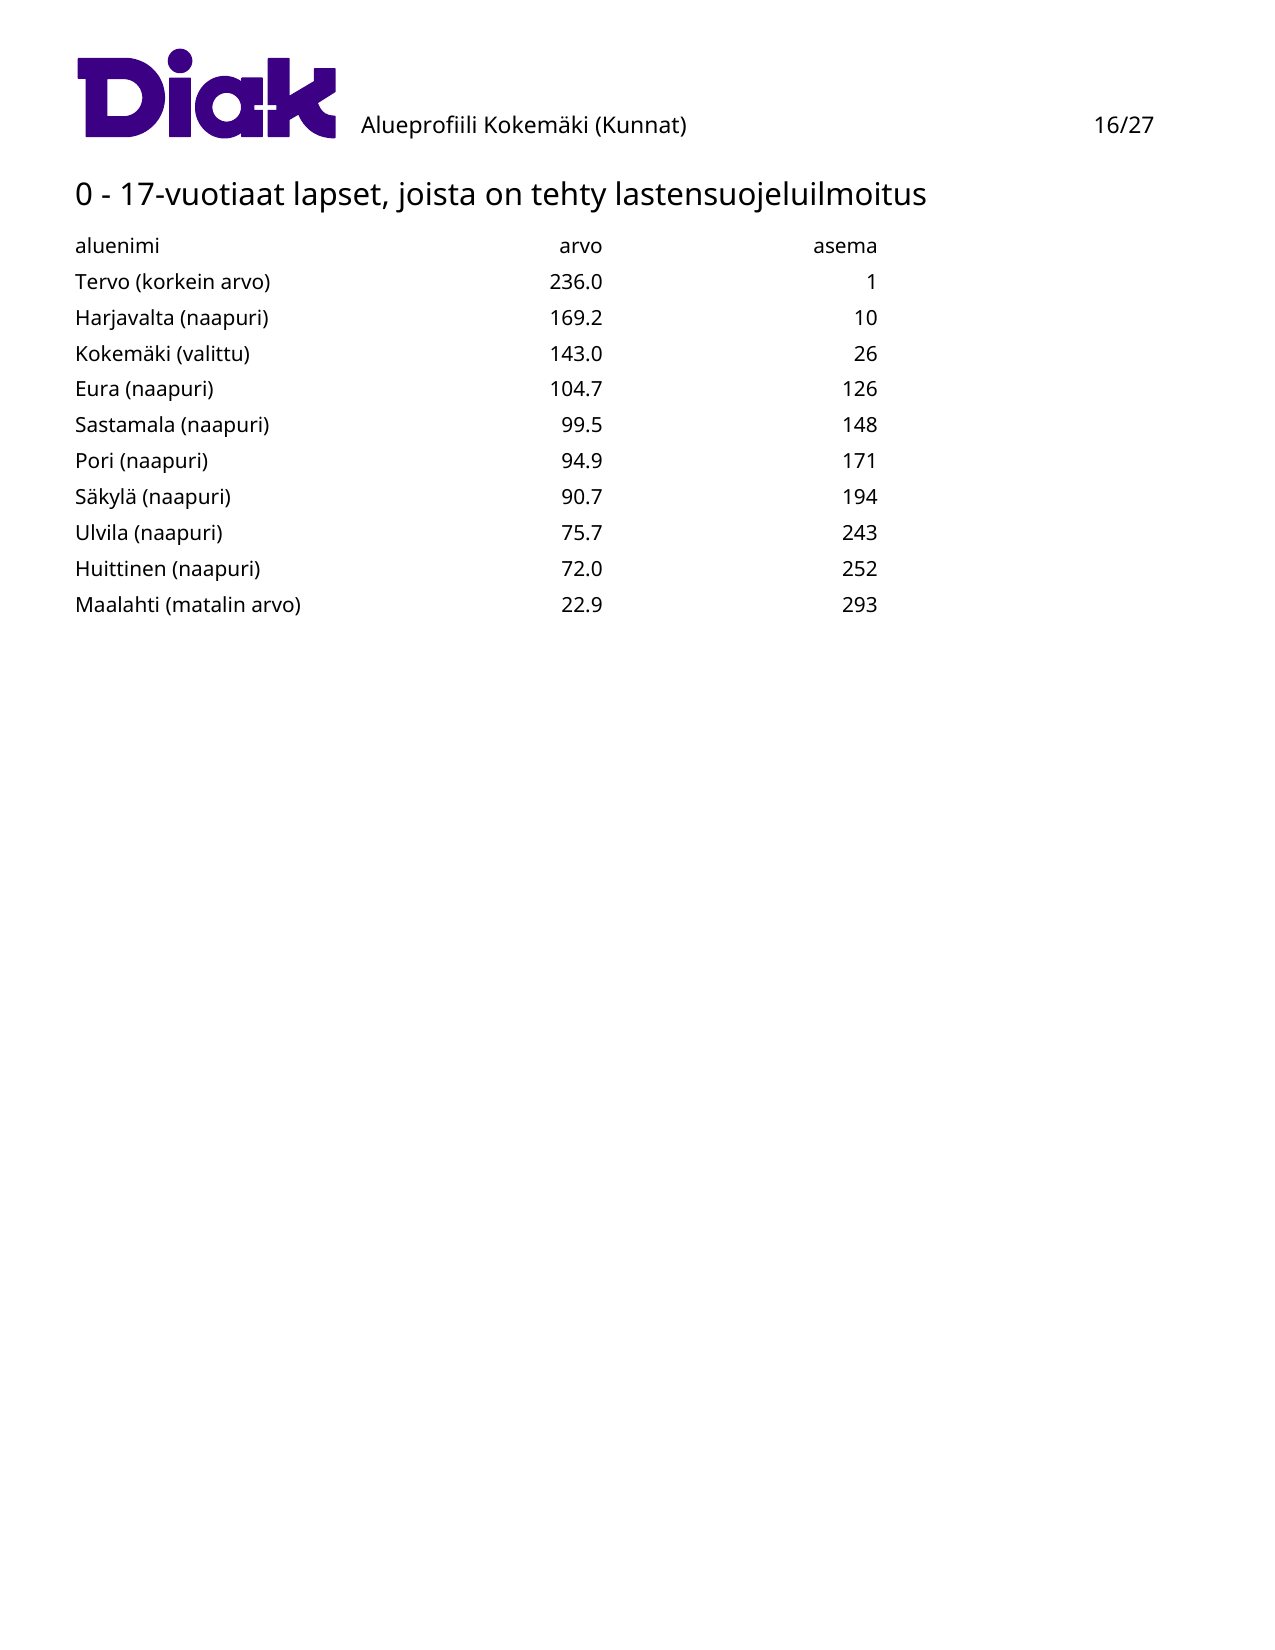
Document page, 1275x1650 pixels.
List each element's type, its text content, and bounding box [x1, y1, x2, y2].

table_cell 94.9 [339, 443, 614, 479]
table_cell 194 [614, 479, 889, 514]
table_cell 22.9 [339, 586, 614, 622]
table_cell 171 [614, 443, 889, 479]
subtitle 0 - 17-vuotiaat lapset, joista on tehty lastensuojeluilmoitus [75, 172, 1200, 214]
table_cell 99.5 [339, 407, 614, 443]
table_cell Kokemäki (valittu) [64, 335, 339, 371]
table_cell Maalahti (matalin arvo) [64, 586, 339, 622]
table_cell 148 [614, 407, 889, 443]
table_cell Sastamala (naapuri) [64, 407, 339, 443]
table_cell 252 [614, 551, 889, 586]
table_cell Säkylä (naapuri) [64, 479, 339, 514]
table_cell 143.0 [339, 335, 614, 371]
table_cell Tervo (korkein arvo) [64, 263, 339, 299]
table_cell 243 [614, 515, 889, 551]
table_cell 26 [614, 335, 889, 371]
table_cell 75.7 [339, 515, 614, 551]
table_cell 104.7 [339, 371, 614, 407]
table_cell 72.0 [339, 551, 614, 586]
table_cell Harjavalta (naapuri) [64, 299, 339, 335]
table_header aluenimi [64, 227, 339, 263]
table_cell Eura (naapuri) [64, 371, 339, 407]
table_cell Huittinen (naapuri) [64, 551, 339, 586]
table_cell 236.0 [339, 263, 614, 299]
table_cell 169.2 [339, 299, 614, 335]
table_cell 126 [614, 371, 889, 407]
table_header asema [614, 227, 889, 263]
table_cell Pori (naapuri) [64, 443, 339, 479]
table_cell 1 [614, 263, 889, 299]
table_cell 10 [614, 299, 889, 335]
table_cell 293 [614, 586, 889, 622]
table_header arvo [339, 227, 614, 263]
table_cell 90.7 [339, 479, 614, 514]
table_cell Ulvila (naapuri) [64, 515, 339, 551]
